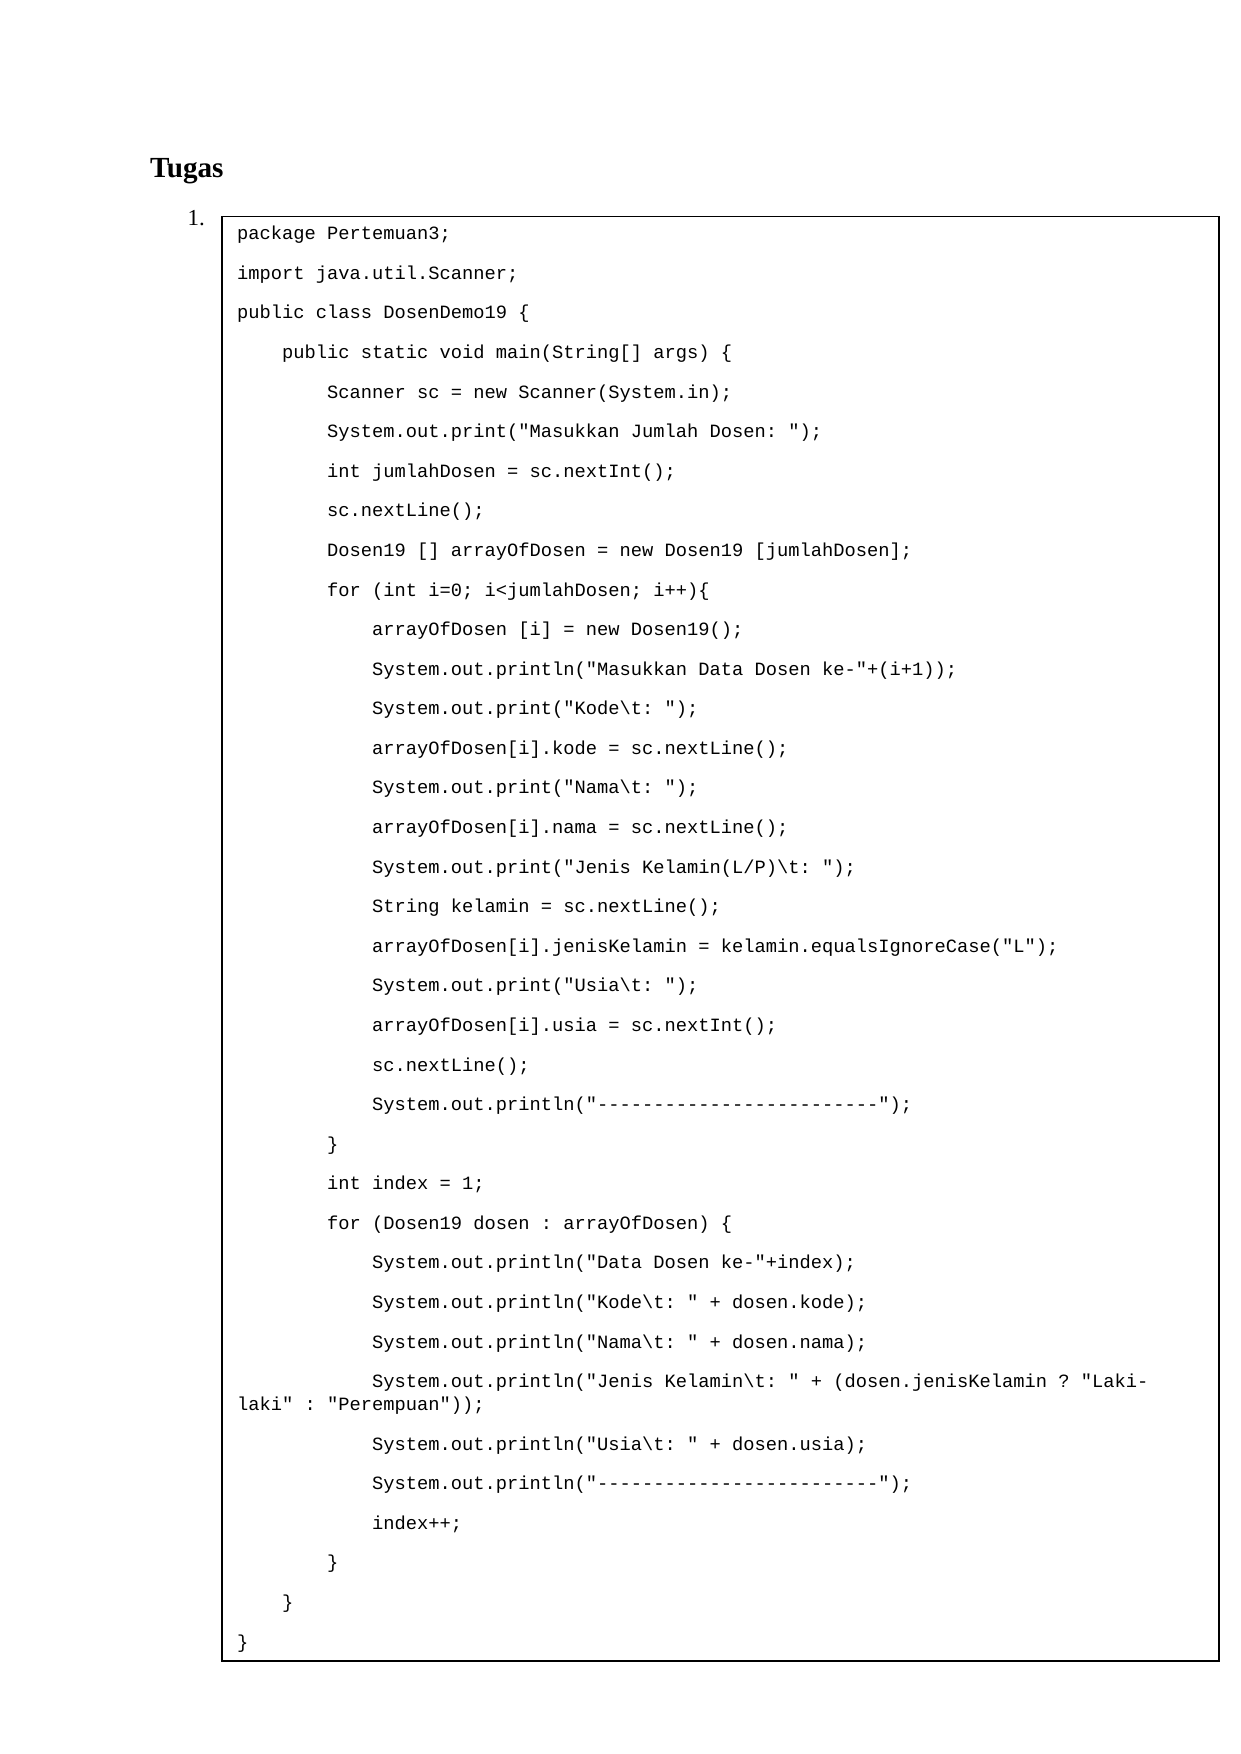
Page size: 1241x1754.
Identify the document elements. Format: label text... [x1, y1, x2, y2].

text Tugas [150, 150, 1090, 183]
